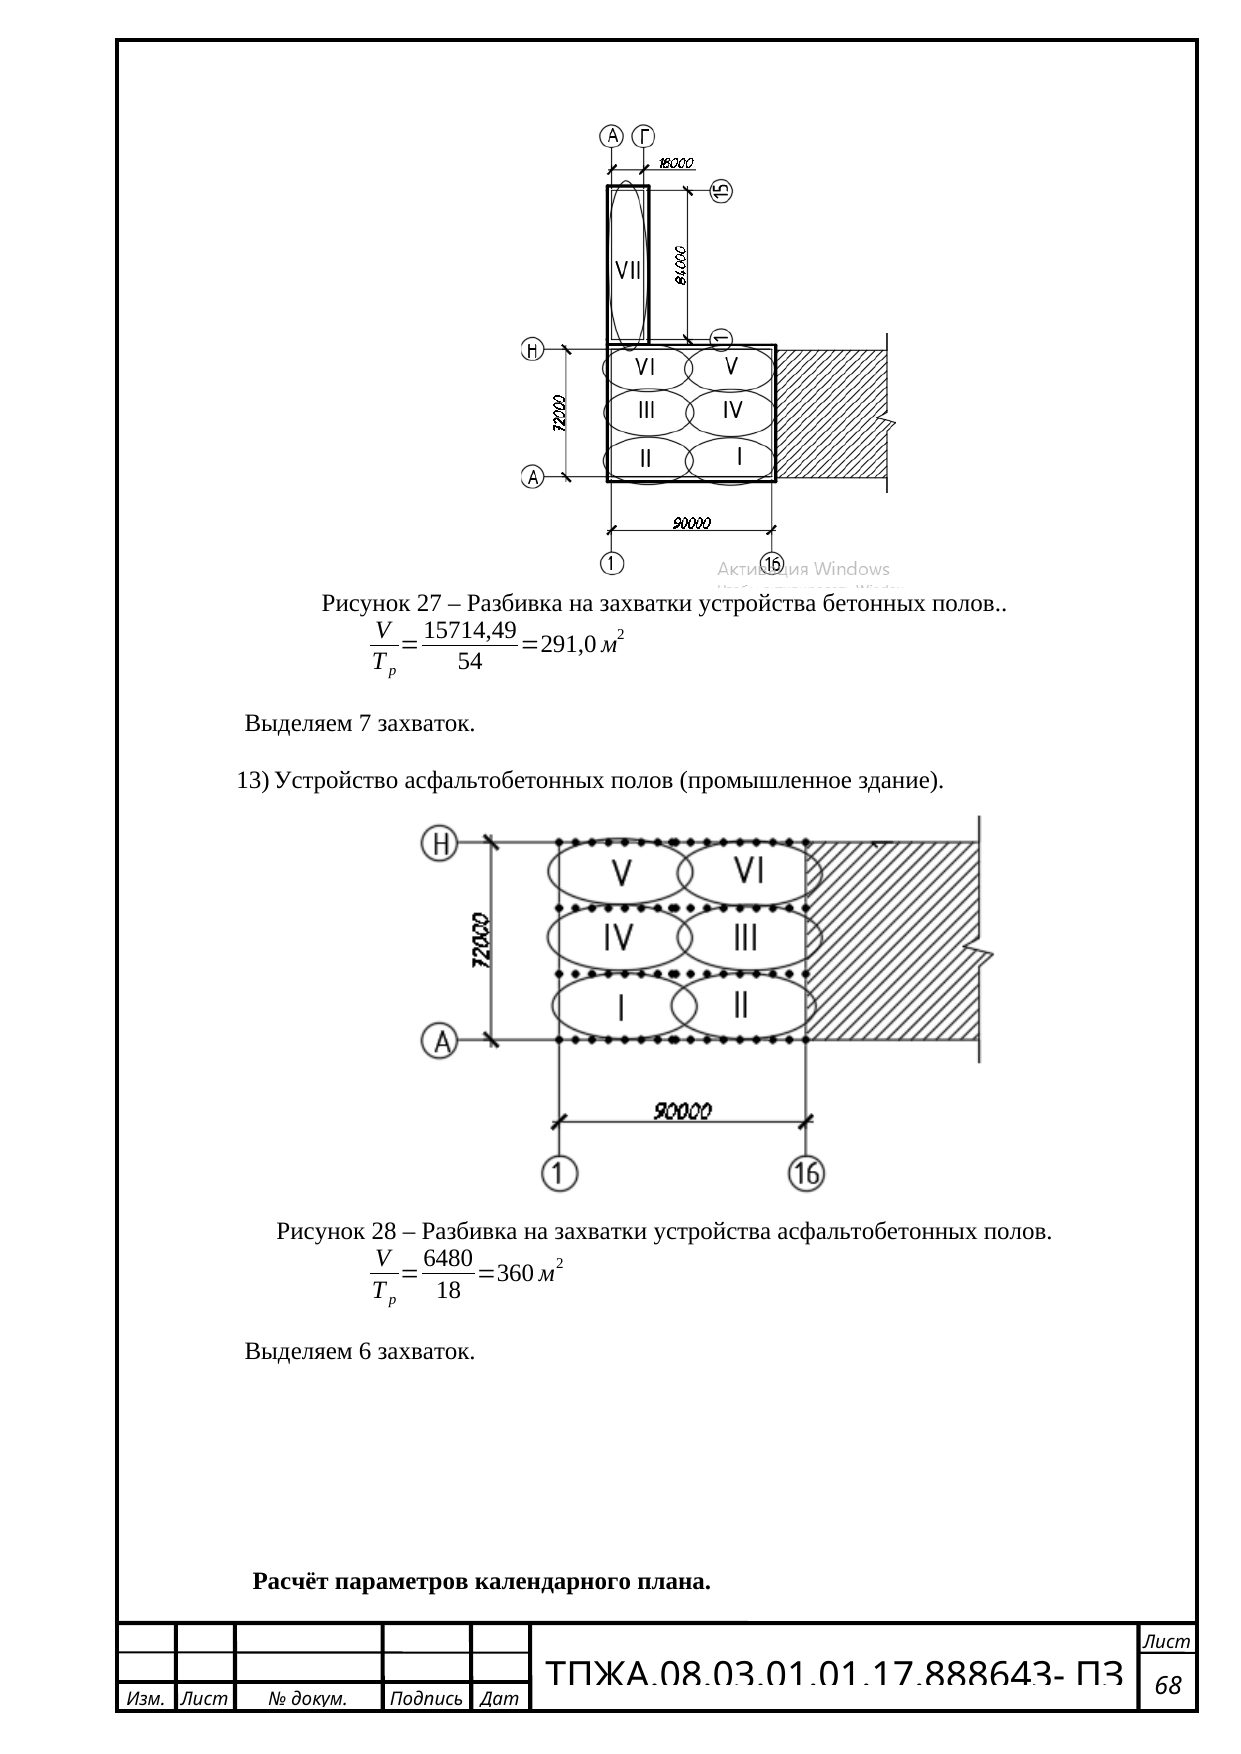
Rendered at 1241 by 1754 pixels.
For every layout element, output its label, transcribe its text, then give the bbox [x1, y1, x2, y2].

text Выделяем 7 захваток. [148, 708, 1152, 737]
text Рисунок 27 – Разбивка на захватки устройства бетонных полов.. [177, 588, 1152, 616]
picture [399, 794, 1027, 1217]
list Устройство асфальтобетонных полов (промышленное здание). [236, 765, 1152, 794]
text Выделяем 6 захваток. [148, 1336, 1152, 1365]
picture [521, 118, 904, 588]
text Рисунок 28 – Разбивка на захватки устройства асфальтобетонных полов. [177, 1216, 1152, 1245]
text Расчёт параметров календарного плана. [252, 1566, 1152, 1595]
